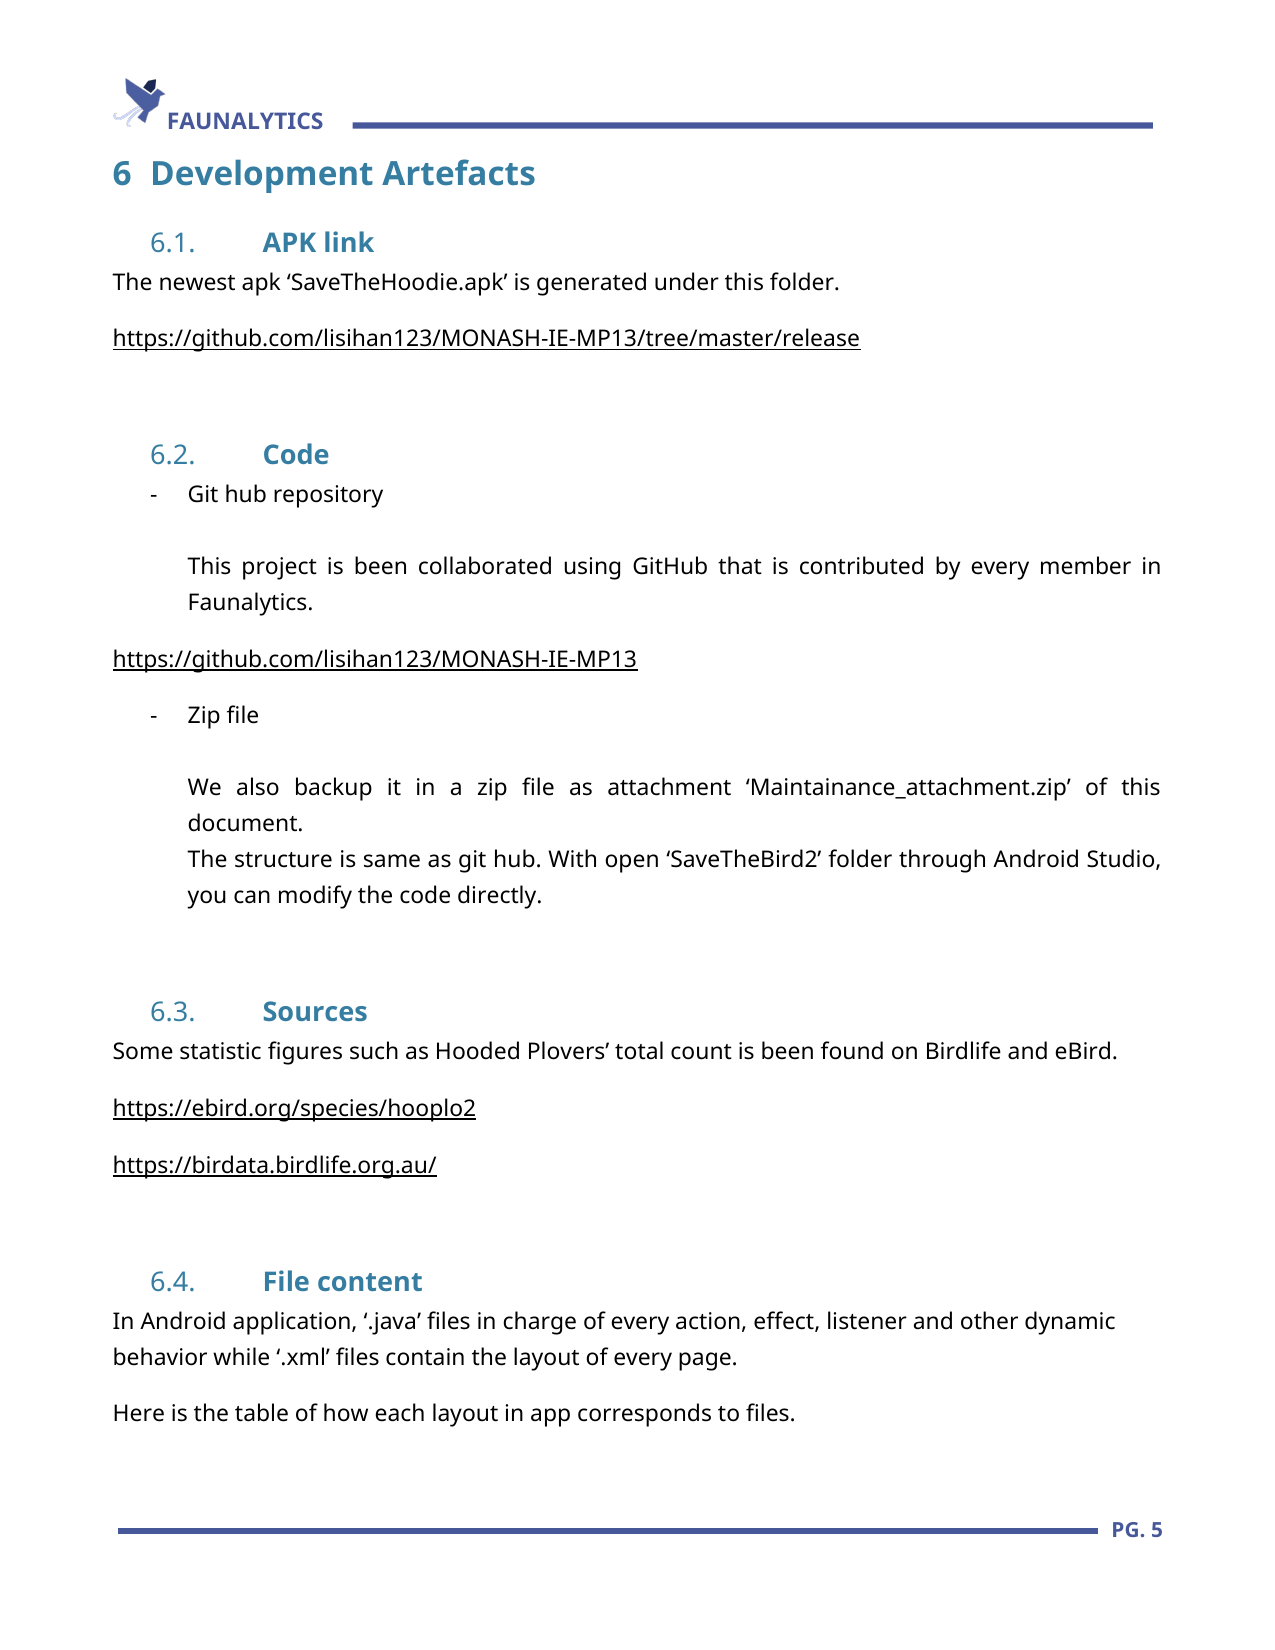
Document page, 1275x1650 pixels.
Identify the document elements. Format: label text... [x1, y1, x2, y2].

list Zip file [150, 699, 1162, 731]
text https://ebird.org/species/hooplo2 [112, 1092, 1162, 1123]
text Here is the table of how each layout in app corresponds to files. [112, 1397, 1162, 1428]
text Some statistic figures such as Hooded Plovers’ total count is been found on Birdlife and eBird. [112, 1035, 1162, 1066]
text https://birdata.birdlife.org.au/ [112, 1149, 1162, 1180]
subtitle Sources [150, 993, 1162, 1029]
subtitle APK link [150, 223, 1162, 260]
text https://github.com/lisihan123/MONASH-IE-MP13 [112, 643, 1162, 674]
text The newest apk ‘SaveTheHoodie.apk’ is generated under this folder. [112, 265, 1162, 297]
list This project is been collaborated using GitHub that is contributed by every member in Faunalytics. [187, 550, 1162, 617]
subtitle File content [150, 1262, 1162, 1299]
text https://github.com/lisihan123/MONASH-IE-MP13/tree/master/release [112, 322, 1162, 353]
picture [112, 75, 167, 130]
subtitle Development Artefacts [112, 150, 1162, 195]
list The structure is same as git hub. With open ‘SaveTheBird2’ folder through Android Studio, you can modify the code directly. [187, 843, 1162, 910]
subtitle Code [150, 436, 1162, 473]
list We also backup it in a zip file as attachment ‘Maintainance_attachment.zip’ of this document. [187, 771, 1162, 838]
text In Android application, ‘.java’ files in charge of every action, effect, listener and other dynamic behavior while ‘.xml’ files contain the layout of every page. [112, 1304, 1162, 1372]
list Git hub repository [150, 478, 1162, 509]
